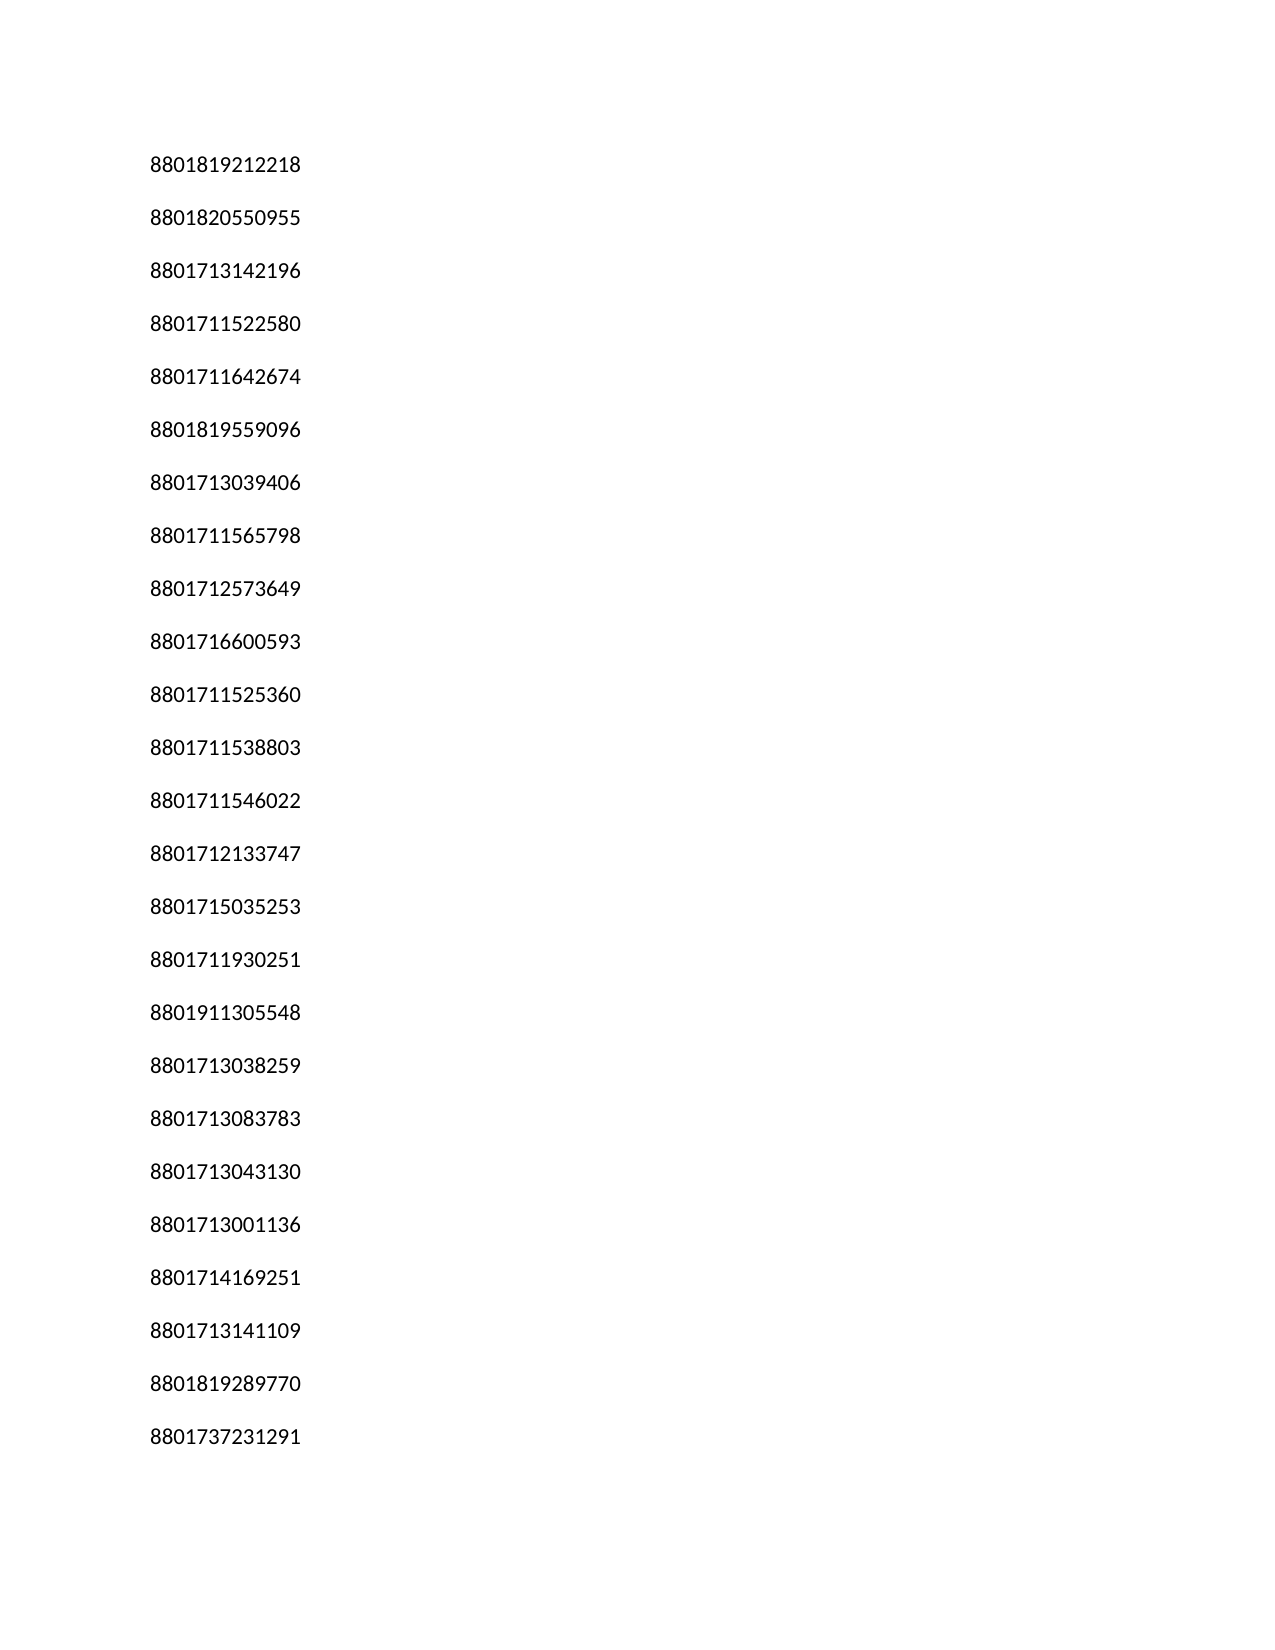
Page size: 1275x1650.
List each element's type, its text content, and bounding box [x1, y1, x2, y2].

text 8801713083783 [150, 1104, 1125, 1132]
text 8801712133747 [150, 839, 1125, 867]
text 8801714169251 [150, 1263, 1125, 1291]
text 8801819212218 [150, 150, 1125, 178]
text 8801713142196 [150, 256, 1125, 284]
text 8801711642674 [150, 362, 1125, 390]
text 8801715035253 [150, 892, 1125, 920]
text 8801911305548 [150, 998, 1125, 1026]
text 8801711525360 [150, 680, 1125, 708]
text 8801711930251 [150, 945, 1125, 973]
text 8801713141109 [150, 1316, 1125, 1344]
text 8801711538803 [150, 733, 1125, 761]
text 8801819559096 [150, 415, 1125, 443]
text 8801711522580 [150, 309, 1125, 337]
text 8801713043130 [150, 1157, 1125, 1185]
text 8801713001136 [150, 1210, 1125, 1238]
text 8801711565798 [150, 521, 1125, 549]
text 8801819289770 [150, 1369, 1125, 1397]
text 8801711546022 [150, 786, 1125, 814]
text 8801820550955 [150, 203, 1125, 231]
text 8801713039406 [150, 468, 1125, 496]
text 8801713038259 [150, 1051, 1125, 1079]
text 8801712573649 [150, 574, 1125, 602]
text 8801737231291 [150, 1422, 1125, 1451]
text 8801716600593 [150, 627, 1125, 655]
